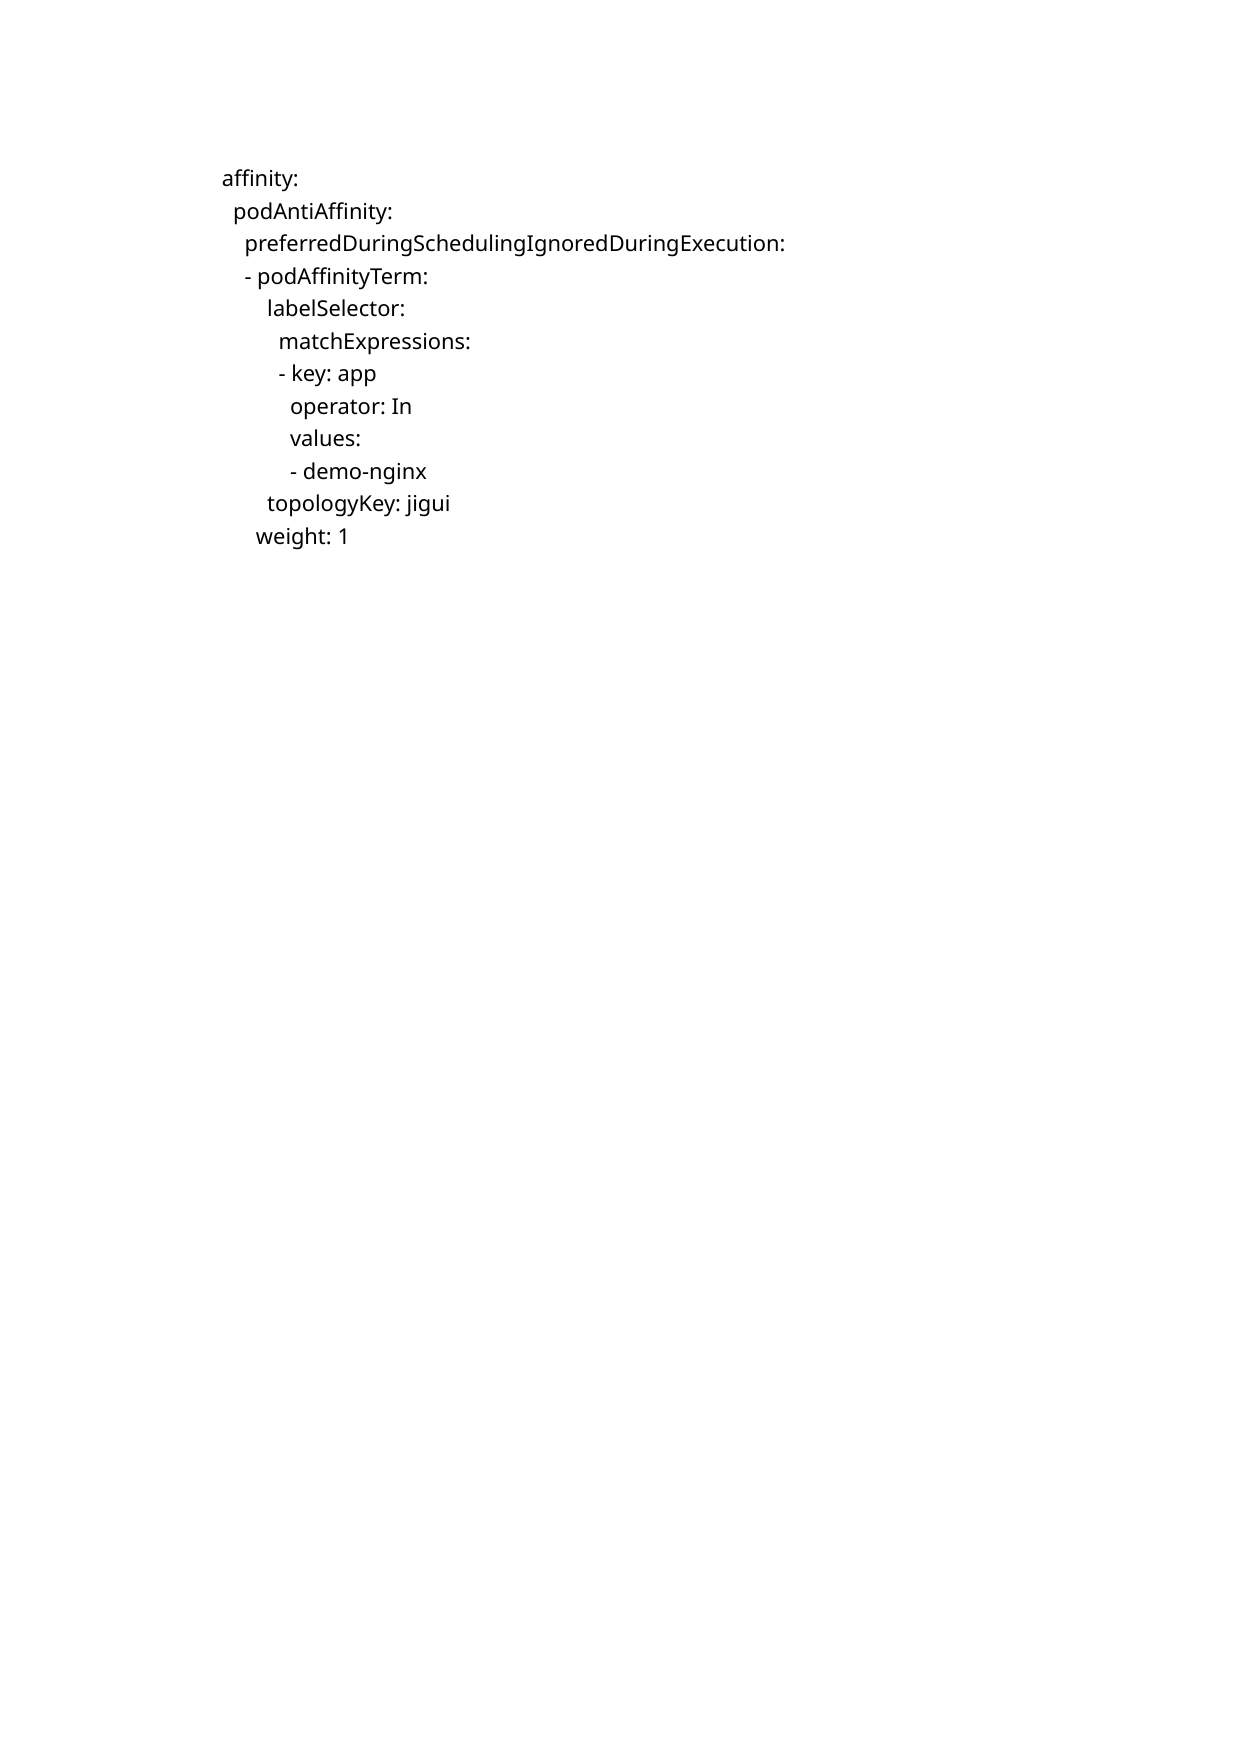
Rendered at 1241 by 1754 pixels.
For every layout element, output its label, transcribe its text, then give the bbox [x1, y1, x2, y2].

text labelSelector: [187, 292, 1053, 324]
text - key: app [187, 357, 1053, 389]
text topologyKey: jigui [187, 487, 1053, 519]
text - demo-nginx [187, 454, 1053, 487]
text affinity: [187, 162, 1053, 194]
text weight: 1 [187, 519, 1053, 552]
text operator: In [187, 389, 1053, 422]
text matchExpressions: [187, 324, 1053, 357]
text preferredDuringSchedulingIgnoredDuringExecution: [187, 227, 1053, 259]
text values: [187, 422, 1053, 454]
text podAntiAffinity: [187, 194, 1053, 227]
text - podAffinityTerm: [187, 259, 1053, 292]
